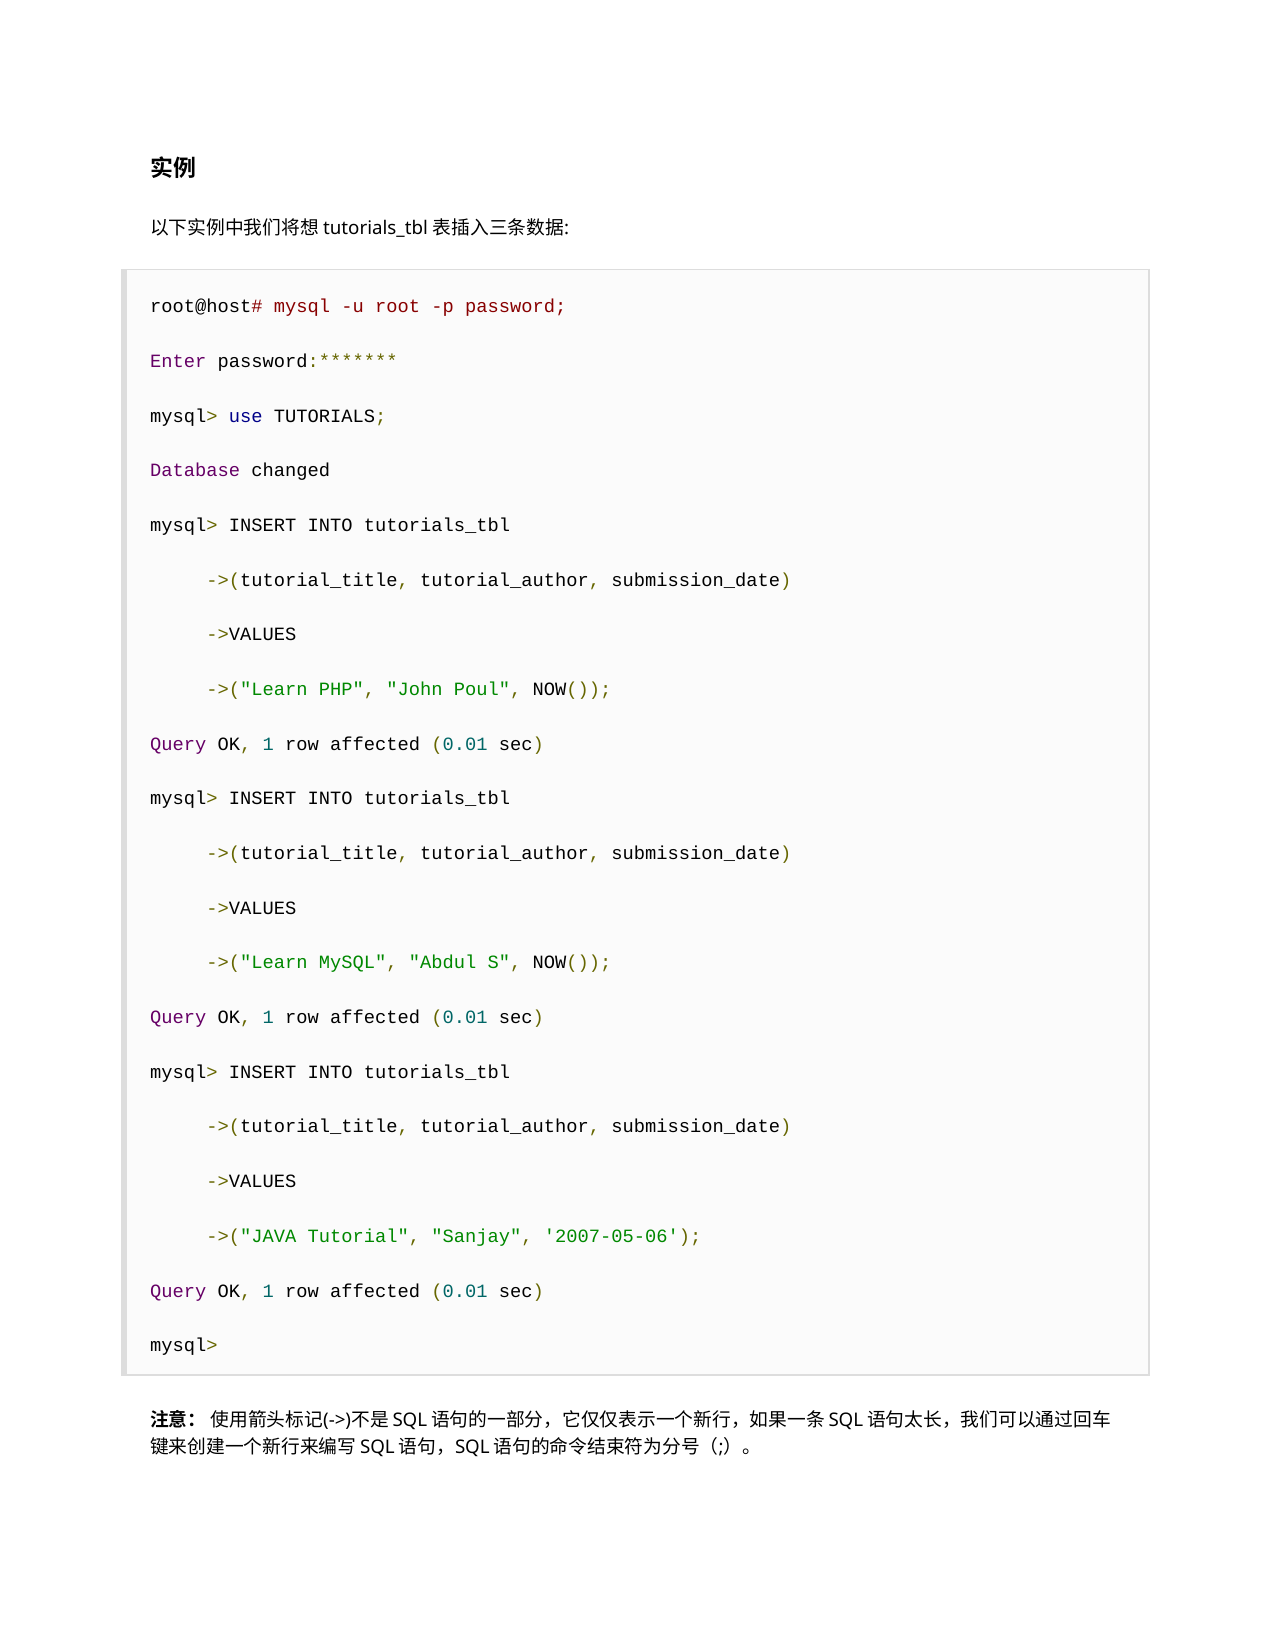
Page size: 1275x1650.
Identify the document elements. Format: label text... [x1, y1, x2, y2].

text 以下实例中我们将想 tutorials_tbl 表插入三条数据: [150, 212, 1125, 239]
text ->VALUES [127, 597, 1148, 646]
text Database changed [127, 433, 1148, 482]
text Query OK, 1 row affected (0.01 sec) [127, 1253, 1148, 1303]
text ->(tutorial_title, tutorial_author, submission_date) [127, 1089, 1148, 1138]
text mysql> use TUTORIALS; [127, 378, 1148, 428]
text mysql> INSERT INTO tutorials_tbl [127, 761, 1148, 810]
text ->("Learn MySQL", "Abdul S", NOW()); [127, 925, 1148, 974]
text ->("Learn PHP", "John Poul", NOW()); [127, 652, 1148, 701]
subtitle 实例 [150, 150, 1125, 183]
text mysql> [127, 1308, 1148, 1374]
text ->(tutorial_title, tutorial_author, submission_date) [127, 816, 1148, 865]
text ->VALUES [127, 1144, 1148, 1193]
text ->VALUES [127, 870, 1148, 920]
text 注意： 使用箭头标记(->)不是SQL语句的一部分，它仅仅表示一个新行，如果一条SQL语句太长，我们可以通过回车键来创建一个新行来编写SQL语句，SQL语句的命令结束符为分号（;）。 [150, 1405, 1125, 1459]
text Query OK, 1 row affected (0.01 sec) [127, 980, 1148, 1029]
text ->(tutorial_title, tutorial_author, submission_date) [127, 542, 1148, 592]
text Query OK, 1 row affected (0.01 sec) [127, 706, 1148, 756]
text Enter password:******* [127, 323, 1148, 373]
text ->("JAVA Tutorial", "Sanjay", '2007-05-06'); [127, 1198, 1148, 1248]
text root@host# mysql -u root -p password; [127, 270, 1148, 318]
text mysql> INSERT INTO tutorials_tbl [127, 1034, 1148, 1084]
text mysql> INSERT INTO tutorials_tbl [127, 487, 1148, 537]
